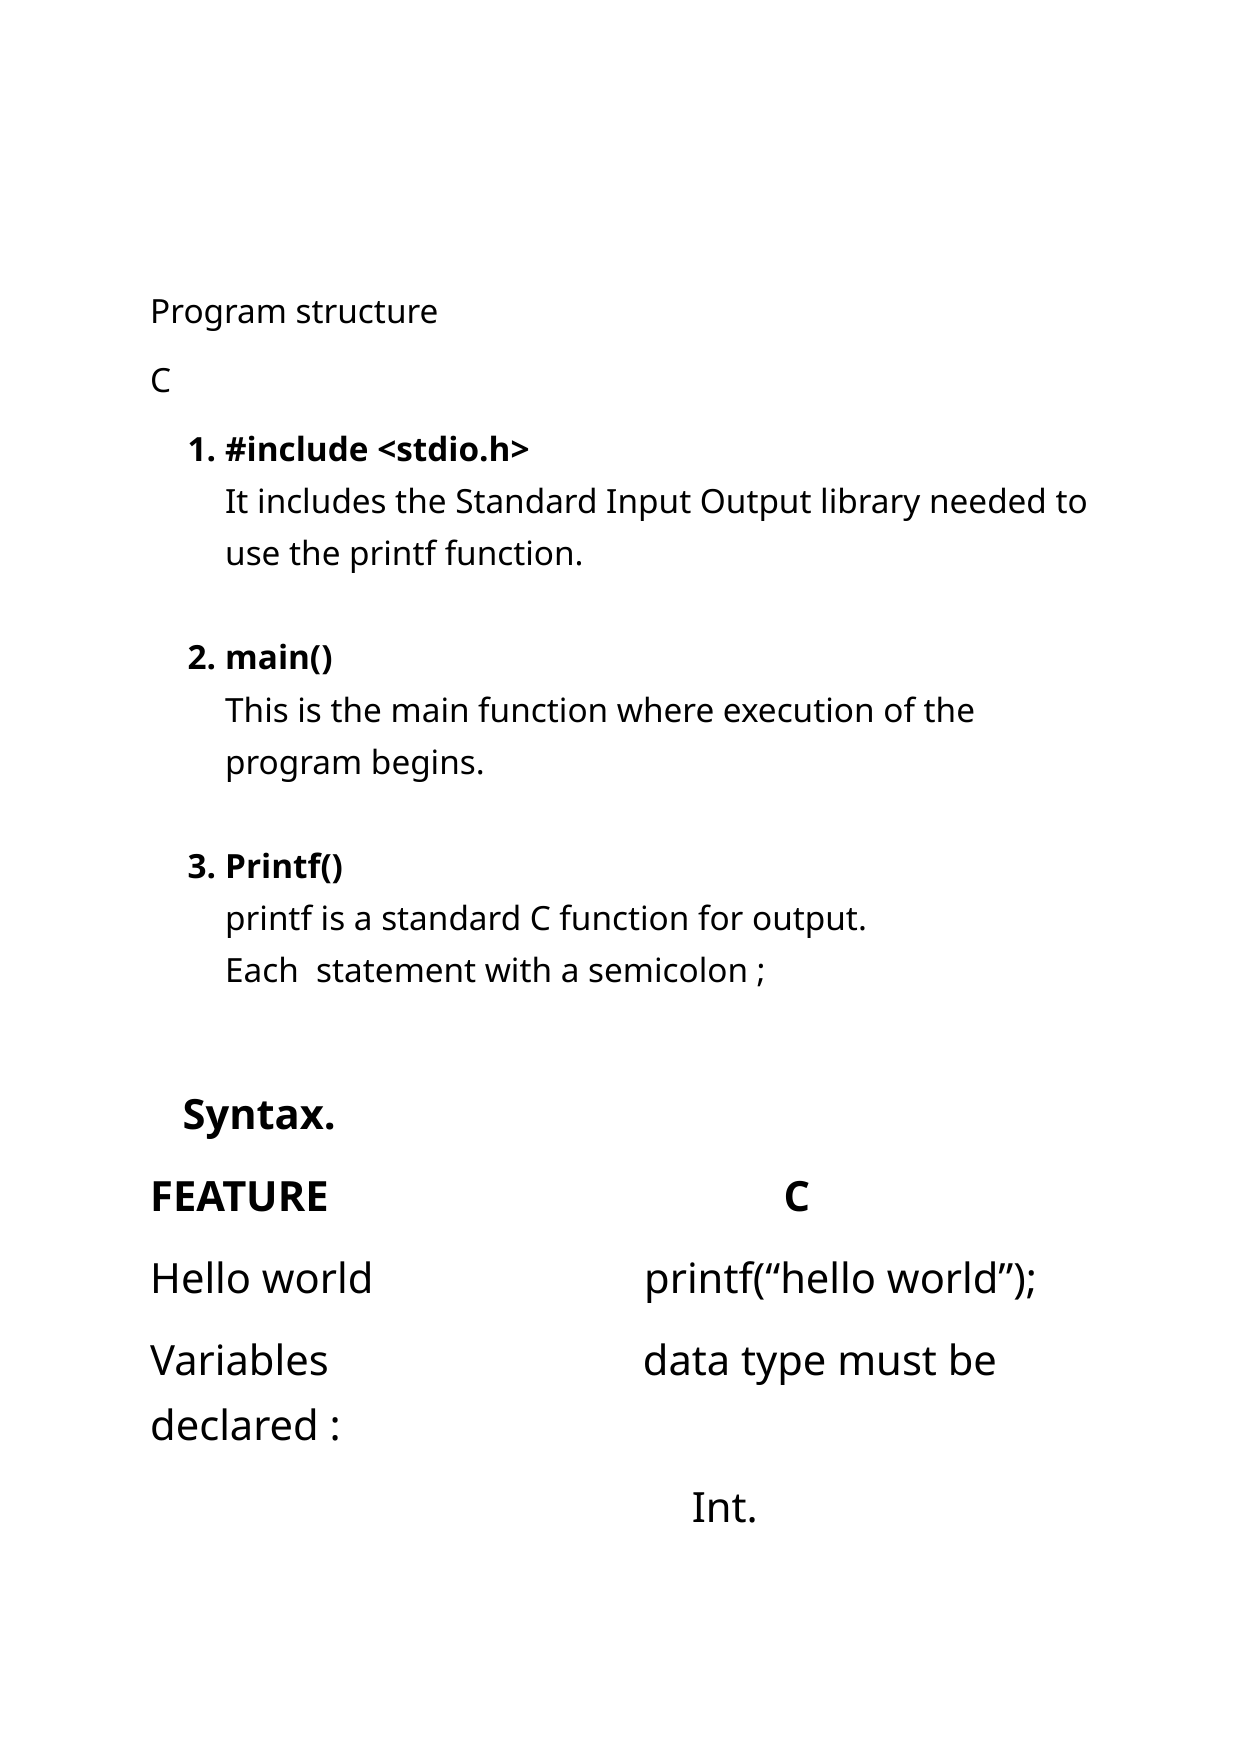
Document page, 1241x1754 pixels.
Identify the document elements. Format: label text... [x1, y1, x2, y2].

list printf is a standard C function for output. [225, 895, 1090, 941]
text Hello world printf(“hello world”); [150, 1249, 1090, 1306]
list It includes the Standard Input Output library needed to use the printf function. [225, 478, 1090, 575]
list main() [187, 634, 1090, 679]
list This is the main function where execution of the program begins. [225, 686, 1090, 784]
text Variables data type must be declared : [150, 1331, 1090, 1453]
text Program structure [150, 288, 1090, 333]
text FEATURE C [150, 1167, 1090, 1224]
text Syntax. [150, 1085, 1090, 1142]
text Int. [150, 1478, 1090, 1534]
list Printf() [187, 843, 1090, 888]
list #include <stdio.h> [187, 425, 1090, 471]
text C [150, 357, 1090, 402]
list Each statement with a semicolon ; [225, 947, 1090, 993]
